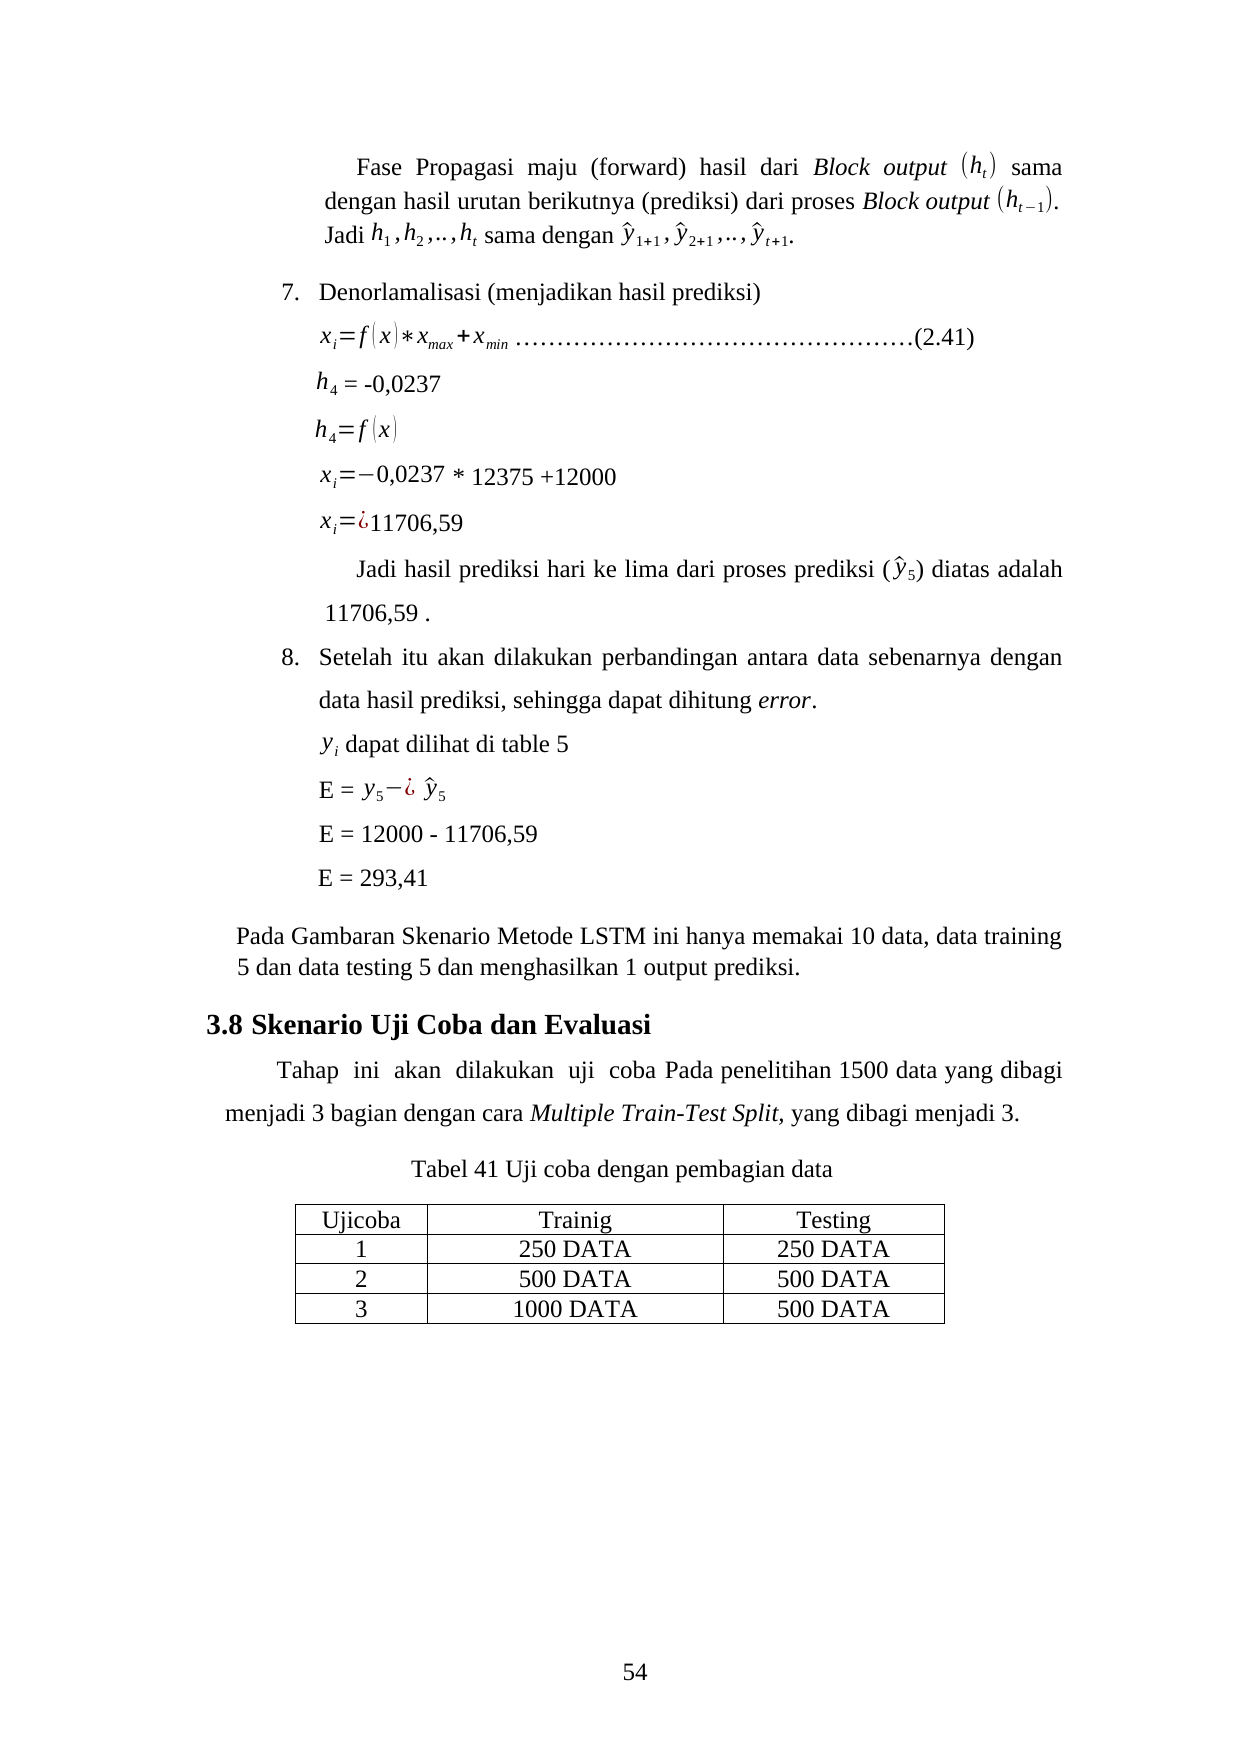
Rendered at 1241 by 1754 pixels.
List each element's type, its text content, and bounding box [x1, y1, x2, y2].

table_cell 250 DATA [724, 1235, 944, 1263]
list …………………………………………(2.41) [319, 320, 1063, 353]
list 11706,59 [319, 506, 908, 538]
list Setelah itu akan dilakukan perbandingan antara data sebenarnya dengan data hasil prediksi, sehingga dapat dihitung error. [281, 642, 1063, 713]
text E = 293,41 [206, 863, 1063, 892]
text Pada Gambaran Skenario Metode LSTM ini hanya memakai 10 data, data training 5 dan data testing 5 dan menghasilkan 1 output prediksi. [236, 921, 1063, 980]
list Denorlamalisasi (menjadikan hasil prediksi) [281, 277, 908, 306]
table_cell 500 DATA [724, 1294, 944, 1323]
table_header Testing [724, 1205, 944, 1233]
list * 12375 +12000 [319, 461, 908, 492]
table_cell 2 [296, 1264, 427, 1293]
table_header Ujicoba [296, 1205, 427, 1233]
table_cell 500 DATA [428, 1264, 723, 1293]
list E = 12000 - 11706,59 [319, 819, 1063, 848]
list dapat dilihat di table 5 [319, 728, 1063, 759]
table_header Trainig [428, 1205, 723, 1233]
table_cell 3 [296, 1294, 427, 1323]
table_cell 1000 DATA [428, 1294, 723, 1323]
table_cell 500 DATA [724, 1264, 944, 1293]
text Tabel 41 Uji coba dengan pembagian data [236, 1154, 908, 1183]
text Jadi hasil prediksi hari ke lima dari proses prediksi () diatas adalah 11706,59 . [324, 552, 1063, 627]
list E = [319, 774, 1063, 805]
list = -0,0237 [310, 367, 908, 399]
text Tahap ini akan dilakukan uji coba Pada penelitihan 1500 data yang dibagi menjadi 3 bagian dengan cara Multiple Train-Test Split, yang dibagi menjadi 3. [225, 1055, 1063, 1127]
subtitle Skenario Uji Coba dan Evaluasi [206, 1007, 937, 1041]
text Fase Propagasi maju (forward) hasil dari Block output sama dengan hasil urutan berikutnya (prediksi) dari proses Block output . Jadi sama dengan . [324, 150, 1062, 250]
table_cell 250 DATA [428, 1235, 723, 1263]
table_cell 1 [296, 1235, 427, 1263]
